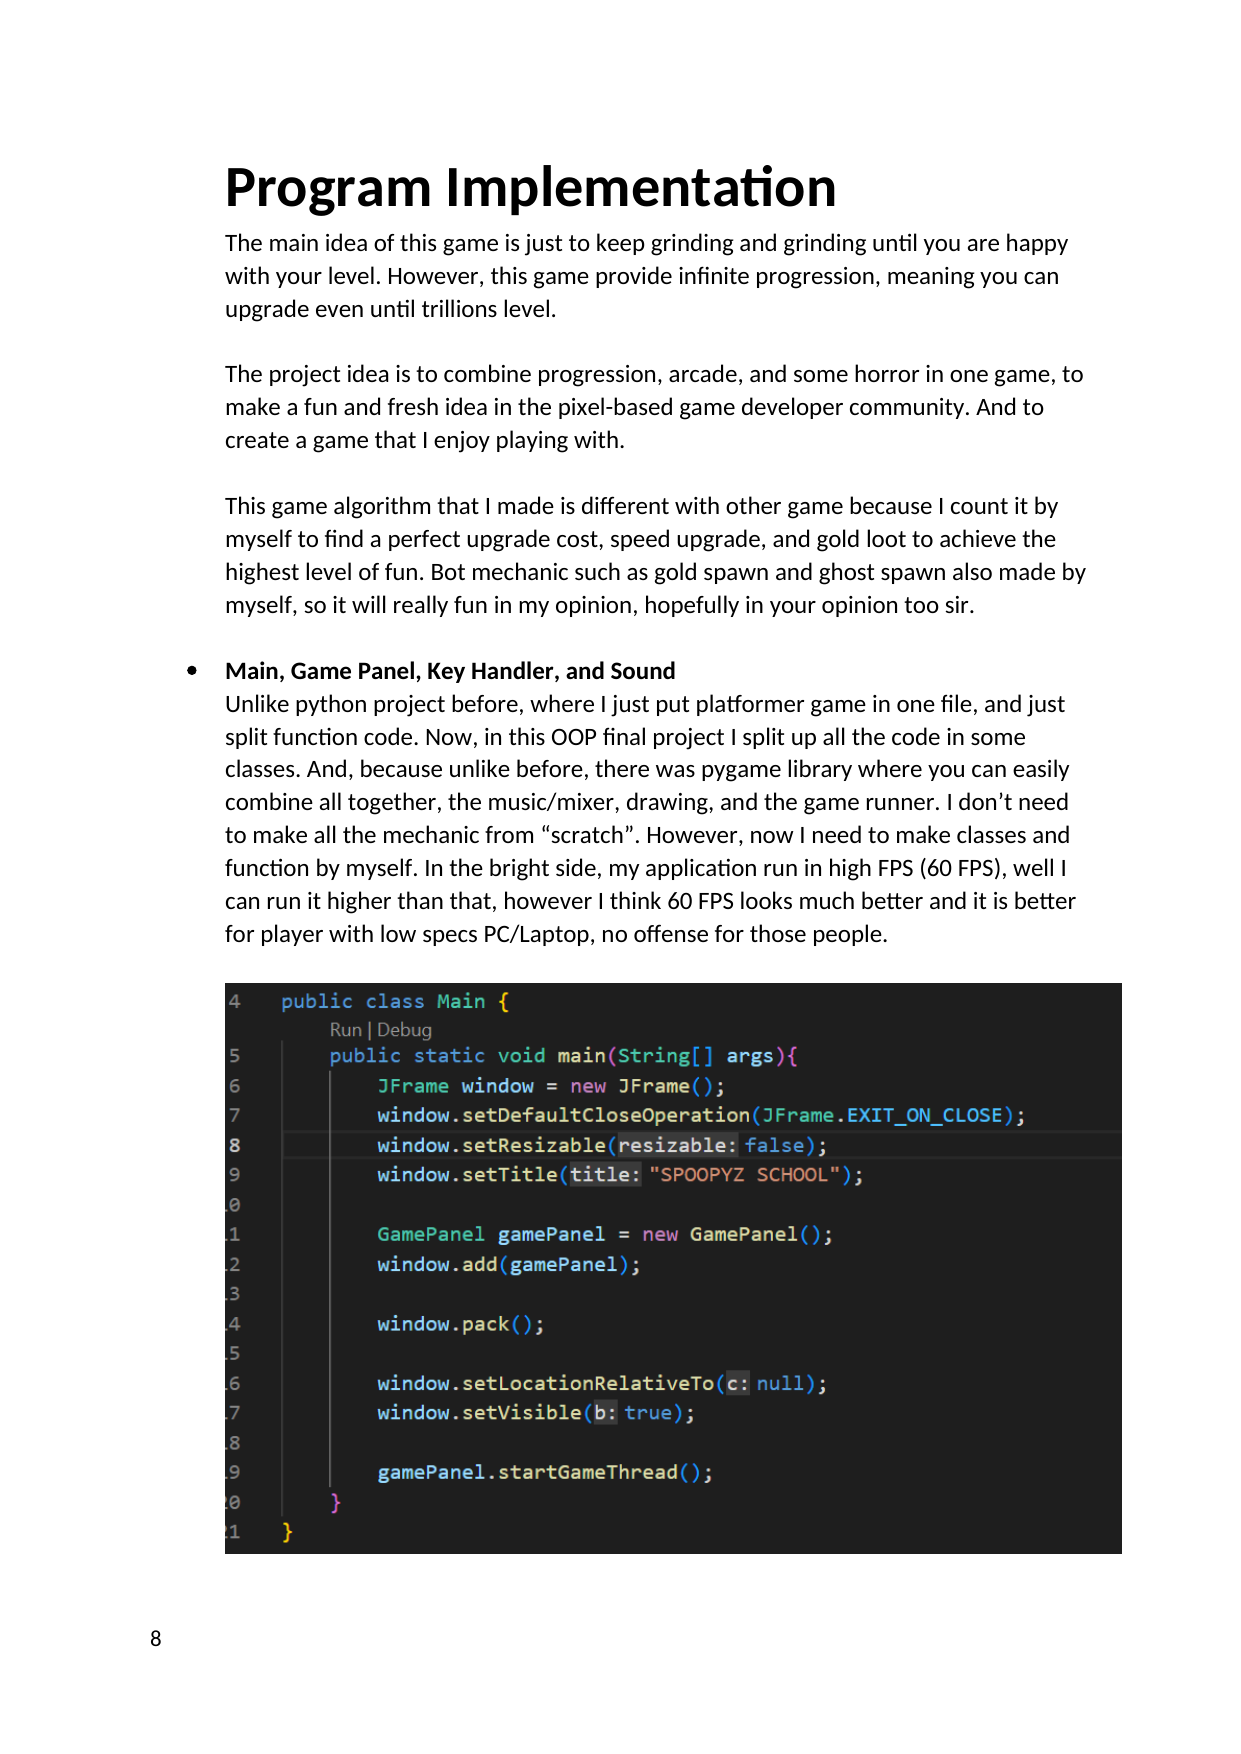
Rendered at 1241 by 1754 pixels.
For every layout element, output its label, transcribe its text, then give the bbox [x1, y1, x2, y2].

list The main idea of this game is just to keep grinding and grinding until you are happy with your level. However, this game provide infinite progression, meaning you can upgrade even until trillions level. [225, 227, 1090, 323]
list The project idea is to combine progression, arcade, and some horror in one game, to make a fun and fresh idea in the pixel-based game developer community. And to create a game that I enjoy playing with. [225, 358, 1090, 455]
picture [225, 983, 1122, 1554]
list Main, Game Panel, Key Handler, and Sound [187, 655, 1090, 685]
list Unlike python project before, where I just put platformer game in one file, and just split function code. Now, in this OOP final project I split up all the code in some classes. And, because unlike before, there was pygame library where you can easily combine all together, the music/mixer, drawing, and the game runner. I don’t need to make all the mechanic from “scratch”. However, now I need to make classes and function by myself. In the bright side, my application run in high FPS (60 FPS), well I can run it higher than that, however I think 60 FPS looks much better and it is better for player with low specs PC/Laptop, no offense for those people. [225, 688, 1090, 949]
list Program Implementation [225, 150, 1090, 221]
list This game algorithm that I made is different with other game because I count it by myself to find a perfect upgrade cost, speed upgrade, and gold loot to achieve the highest level of fun. Bot mechanic such as gold spawn and ghost spawn also made by myself, so it will really fun in my opinion, hopefully in your opinion too sir. [225, 490, 1090, 619]
